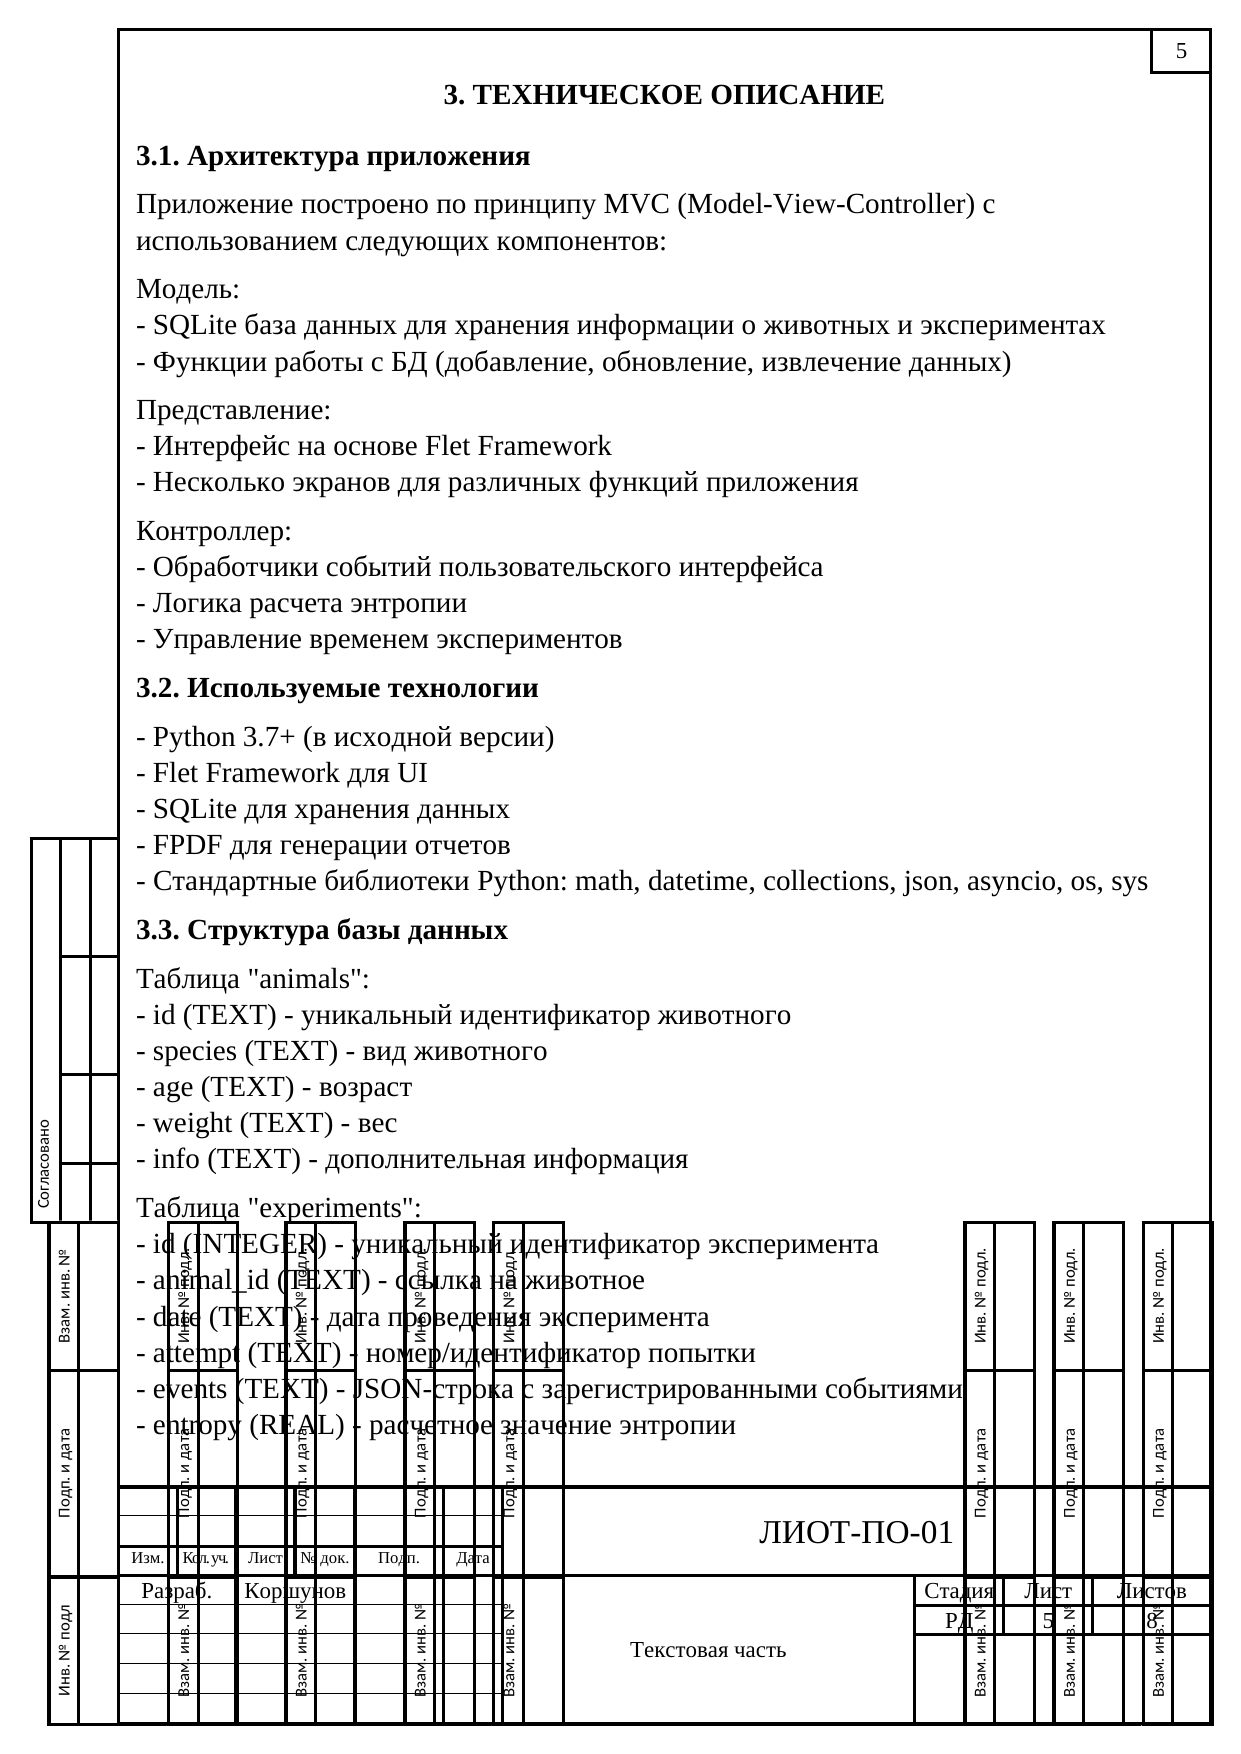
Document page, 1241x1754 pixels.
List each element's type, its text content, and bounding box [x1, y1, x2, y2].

text Таблица "experiments": [136, 1190, 1193, 1224]
text - FPDF для генерации отчетов [136, 827, 1193, 861]
text - date (TEXT) - дата проведения эксперимента [136, 1299, 1193, 1332]
text - Обработчики событий пользовательского интерфейса [136, 549, 1193, 583]
text - species (TEXT) - вид животного [136, 1033, 1193, 1067]
text - animal_id (TEXT) - ссылка на животное [136, 1262, 1193, 1296]
text - Стандартные библиотеки Python: math, datetime, collections, json, asyncio, os, sys [136, 863, 1193, 897]
text 3. ТЕХНИЧЕСКОЕ ОПИСАНИЕ [136, 47, 1193, 110]
text Приложение построено по принципу MVC (Model-View-Controller) с использованием следующих компонентов: [136, 187, 1193, 256]
text - info (TEXT) - дополнительная информация [136, 1142, 1193, 1175]
text - Управление временем экспериментов [136, 622, 1193, 655]
text - Функции работы с БД (добавление, обновление, извлечение данных) [136, 344, 1193, 377]
text - Несколько экранов для различных функций приложения [136, 464, 1193, 498]
text Представление: [136, 392, 1193, 426]
text - age (TEXT) - возраст [136, 1069, 1193, 1103]
text 3.3. Структура базы данных [136, 912, 1193, 946]
text - entropy (REAL) - расчетное значение энтропии [136, 1407, 1193, 1441]
text - Python 3.7+ (в исходной версии) [136, 719, 1193, 752]
text - Flet Framework для UI [136, 755, 1193, 789]
text - Логика расчета энтропии [136, 586, 1193, 619]
text - events (TEXT) - JSON-строка с зарегистрированными событиями [136, 1371, 1193, 1404]
text - id (TEXT) - уникальный идентификатор животного [136, 997, 1193, 1031]
text 3.2. Используемые технологии [136, 670, 1193, 704]
text - SQLite для хранения данных [136, 791, 1193, 825]
text Таблица "animals": [136, 961, 1193, 994]
text Модель: [136, 271, 1193, 305]
text - id (INTEGER) - уникальный идентификатор эксперимента [136, 1226, 1193, 1260]
text - SQLite база данных для хранения информации о животных и экспериментах [136, 307, 1193, 341]
text - weight (TEXT) - вес [136, 1105, 1193, 1139]
text 3.1. Архитектура приложения [136, 138, 1193, 171]
text Контроллер: [136, 513, 1193, 547]
text - attempt (TEXT) - номер/идентификатор попытки [136, 1335, 1193, 1368]
text - Интерфейс на основе Flet Framework [136, 428, 1193, 462]
